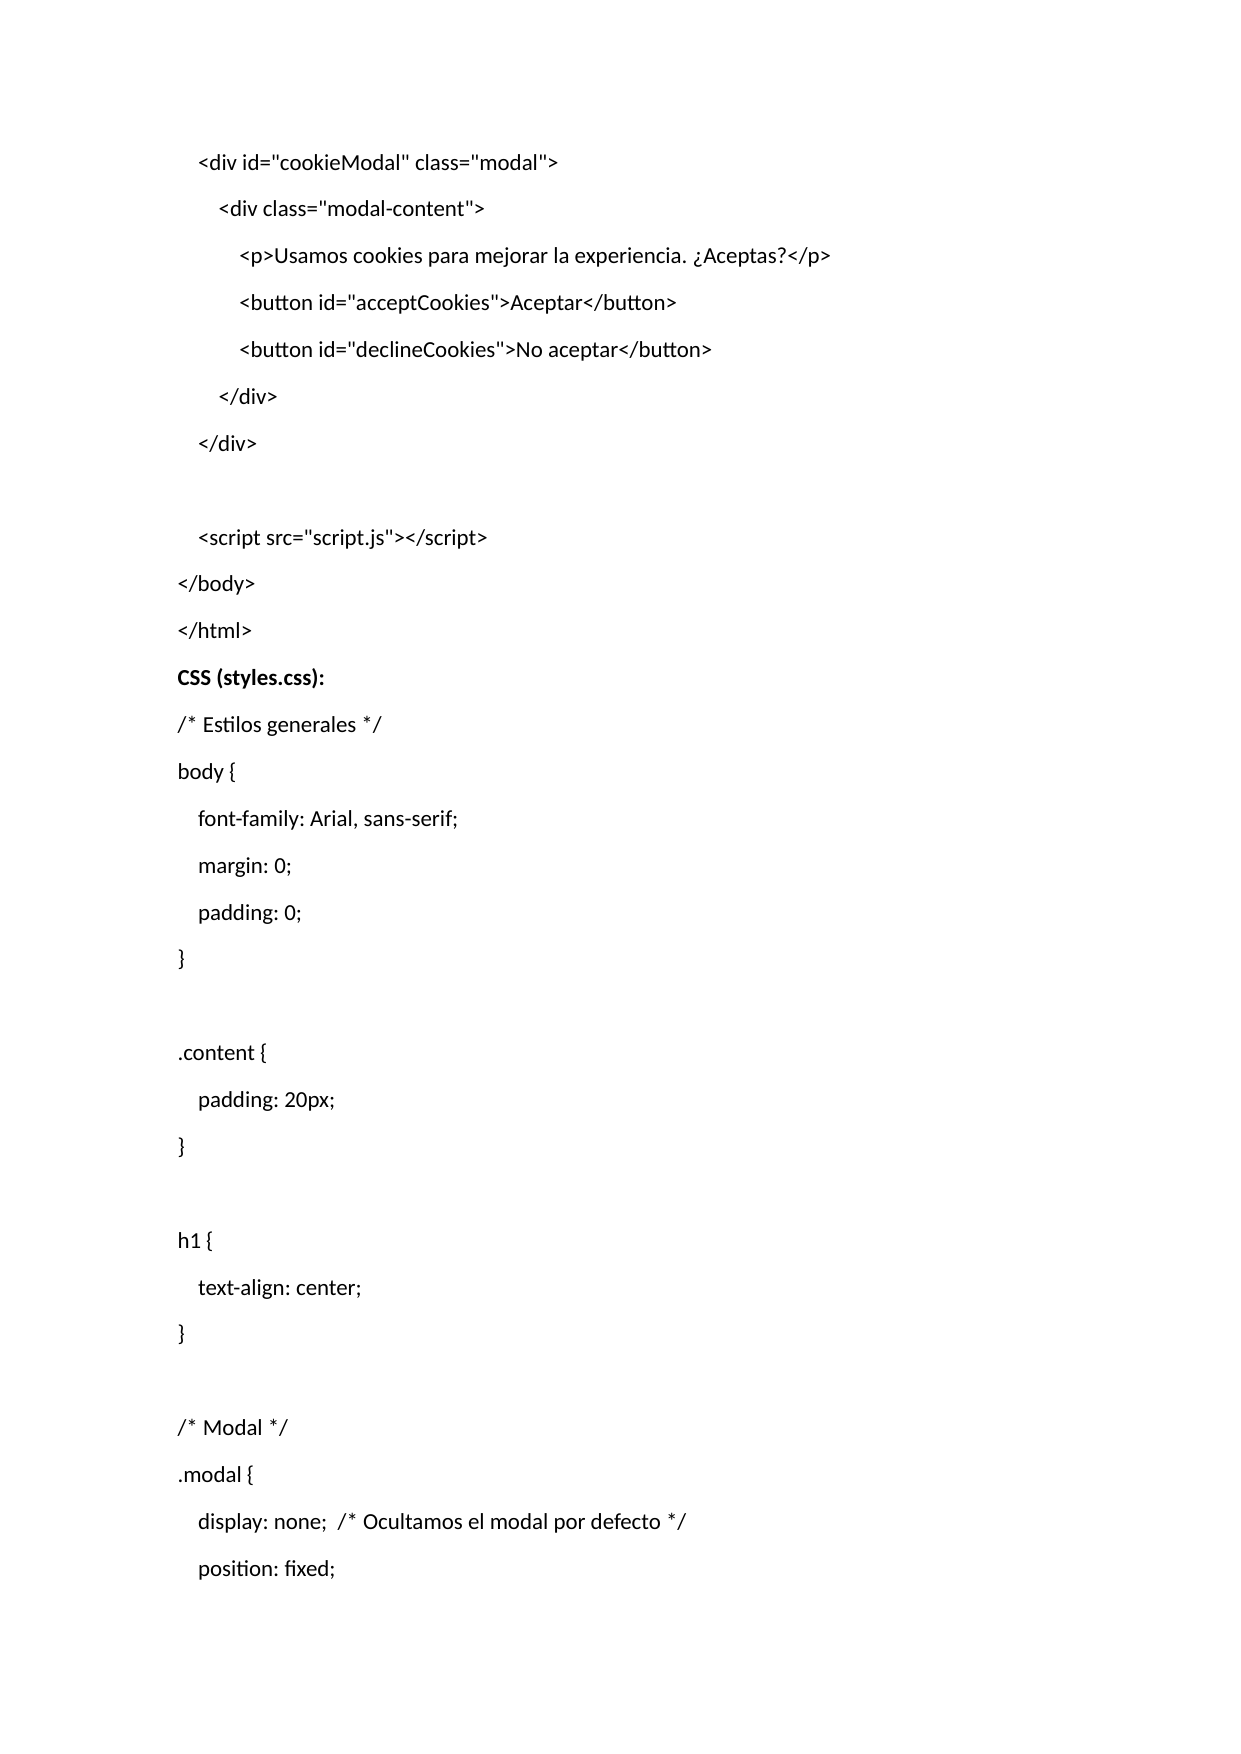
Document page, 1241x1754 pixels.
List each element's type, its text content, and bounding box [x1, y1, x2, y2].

text <script src="script.js"></script> [177, 523, 1063, 551]
text body { [177, 757, 1063, 785]
text </div> [177, 382, 1063, 410]
text margin: 0; [177, 851, 1063, 879]
text </body> [177, 569, 1063, 597]
text <div id="cookieModal" class="modal"> [177, 148, 1063, 176]
text padding: 0; [177, 898, 1063, 926]
text <button id="acceptCookies">Aceptar</button> [177, 288, 1063, 316]
text position: fixed; [177, 1554, 1063, 1582]
text </html> [177, 616, 1063, 644]
text .content { [177, 1038, 1063, 1066]
text } [177, 944, 1063, 972]
text h1 { [177, 1226, 1063, 1254]
text <p>Usamos cookies para mejorar la experiencia. ¿Aceptas?</p> [177, 241, 1063, 269]
text } [177, 1319, 1063, 1347]
text } [177, 1132, 1063, 1160]
text <div class="modal-content"> [177, 194, 1063, 222]
text <button id="declineCookies">No aceptar</button> [177, 335, 1063, 363]
text padding: 20px; [177, 1085, 1063, 1113]
text CSS (styles.css): [177, 663, 1063, 691]
text .modal { [177, 1460, 1063, 1488]
text text-align: center; [177, 1273, 1063, 1301]
text </div> [177, 429, 1063, 457]
text font-family: Arial, sans-serif; [177, 804, 1063, 832]
text /* Estilos generales */ [177, 710, 1063, 738]
text /* Modal */ [177, 1413, 1063, 1441]
text display: none; /* Ocultamos el modal por defecto */ [177, 1507, 1063, 1535]
